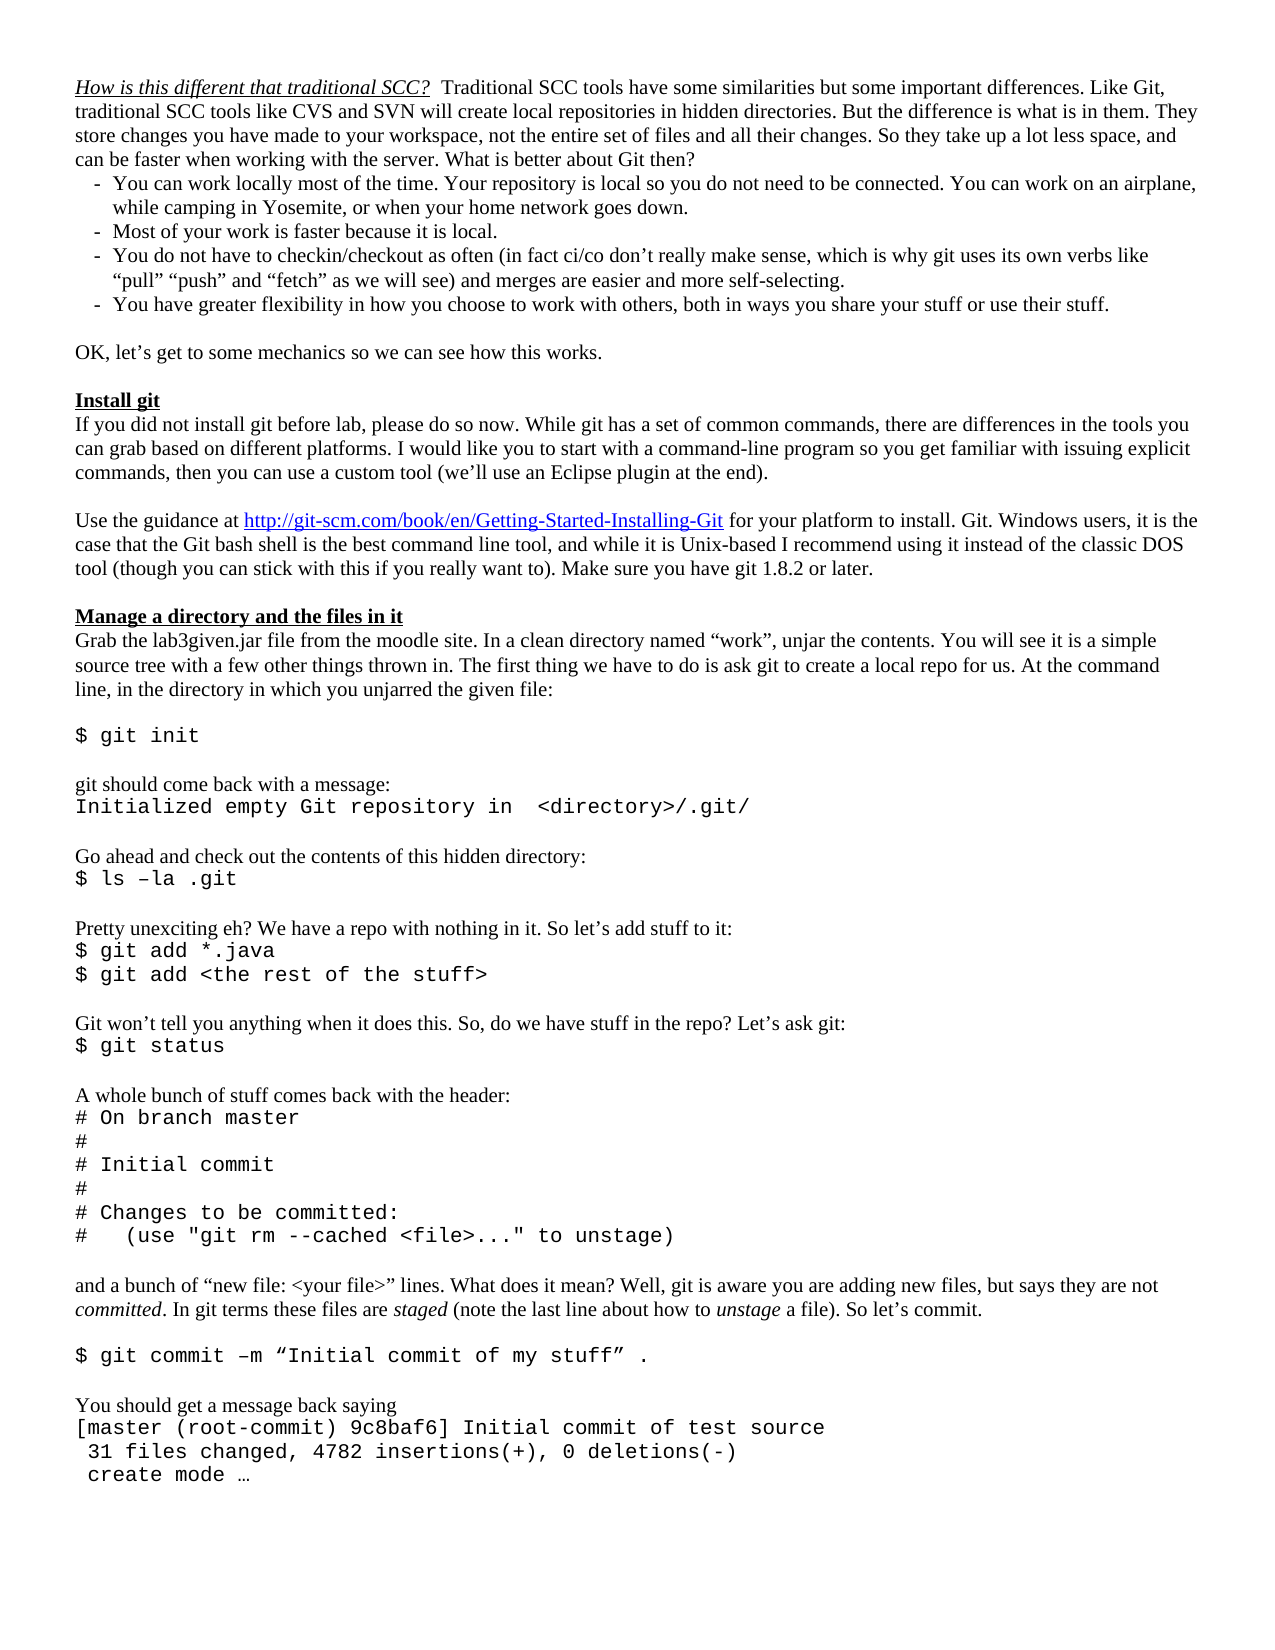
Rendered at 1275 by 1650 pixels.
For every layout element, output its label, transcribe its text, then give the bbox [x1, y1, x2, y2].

text $ git status [75, 1035, 1200, 1059]
text OK, let’s get to some mechanics so we can see how this works. [75, 340, 1200, 364]
text Use the guidance at http://git-scm.com/book/en/Getting-Started-Installing-Git for your platform to install. Git. Windows users, it is the case that the Git bash shell is the best command line tool, and while it is Unix-based I recommend using it instead of the classic DOS tool (though you can stick with this if you really want to). Make sure you have git 1.8.2 or later. [75, 508, 1200, 580]
text 31 files changed, 4782 insertions(+), 0 deletions(-) [75, 1441, 1200, 1464]
text Initialized empty Git repository in <directory>/.git/ [75, 796, 1200, 820]
text git should come back with a message: [75, 772, 1200, 796]
text Git won’t tell you anything when it does this. So, do we have stuff in the repo? Let’s ask git: [75, 1011, 1200, 1035]
list You do not have to checkin/checkout as often (in fact ci/co don’t really make sense, which is why git uses its own verbs like “pull” “push” and “fetch” as we will see) and merges are easier and more self-selecting. [94, 243, 1200, 292]
list You have greater flexibility in how you choose to work with others, both in ways you share your stuff or use their stuff. [94, 292, 1200, 316]
text $ git add <the rest of the stuff> [75, 964, 1200, 987]
text [master (root-commit) 9c8baf6] Initial commit of test source [75, 1417, 1200, 1441]
text # Initial commit [75, 1154, 1200, 1178]
text You should get a message back saying [75, 1393, 1200, 1417]
text A whole bunch of stuff comes back with the header: [75, 1083, 1200, 1107]
text Pretty unexciting eh? We have a repo with nothing in it. So let’s add stuff to it: [75, 916, 1200, 940]
text and a bunch of “new file: <your file>” lines. What does it mean? Well, git is aware you are adding new files, but says they are not committed. In git terms these files are staged (note the last line about how to unstage a file). So let’s commit. [75, 1273, 1200, 1321]
text Go ahead and check out the contents of this hidden directory: [75, 844, 1200, 868]
text # [75, 1178, 1200, 1202]
text $ git add *.java [75, 940, 1200, 964]
text Grab the lab3given.jar file from the moodle site. In a clean directory named “work”, unjar the contents. You will see it is a simple source tree with a few other things thrown in. The first thing we have to do is ask git to create a local repo for us. At the command line, in the directory in which you unjarred the given file: [75, 628, 1200, 701]
text # Changes to be committed: [75, 1202, 1200, 1225]
text Install git [75, 388, 1200, 412]
text # On branch master [75, 1107, 1200, 1131]
text $ git init [75, 725, 1200, 748]
text $ git commit –m “Initial commit of my stuff” . [75, 1345, 1200, 1369]
list You can work locally most of the time. Your repository is local so you do not need to be connected. You can work on an airplane, while camping in Yosemite, or when your home network goes down. [94, 171, 1200, 219]
text # [75, 1131, 1200, 1154]
list Most of your work is faster because it is local. [94, 219, 1200, 243]
text # (use "git rm --cached <file>..." to unstage) [75, 1225, 1200, 1249]
text If you did not install git before lab, please do so now. While git has a set of common commands, there are differences in the tools you can grab based on different platforms. I would like you to start with a command-line program so you get familiar with issuing explicit commands, then you can use a custom tool (we’ll use an Eclipse plugin at the end). [75, 412, 1200, 484]
text How is this different that traditional SCC? Traditional SCC tools have some similarities but some important differences. Like Git, traditional SCC tools like CVS and SVN will create local repositories in hidden directories. But the difference is what is in them. They store changes you have made to your workspace, not the entire set of files and all their changes. So they take up a lot less space, and can be faster when working with the server. What is better about Git then? [75, 75, 1200, 171]
text Manage a directory and the files in it [75, 604, 1200, 628]
text $ ls –la .git [75, 868, 1200, 892]
text create mode … [75, 1464, 1200, 1488]
